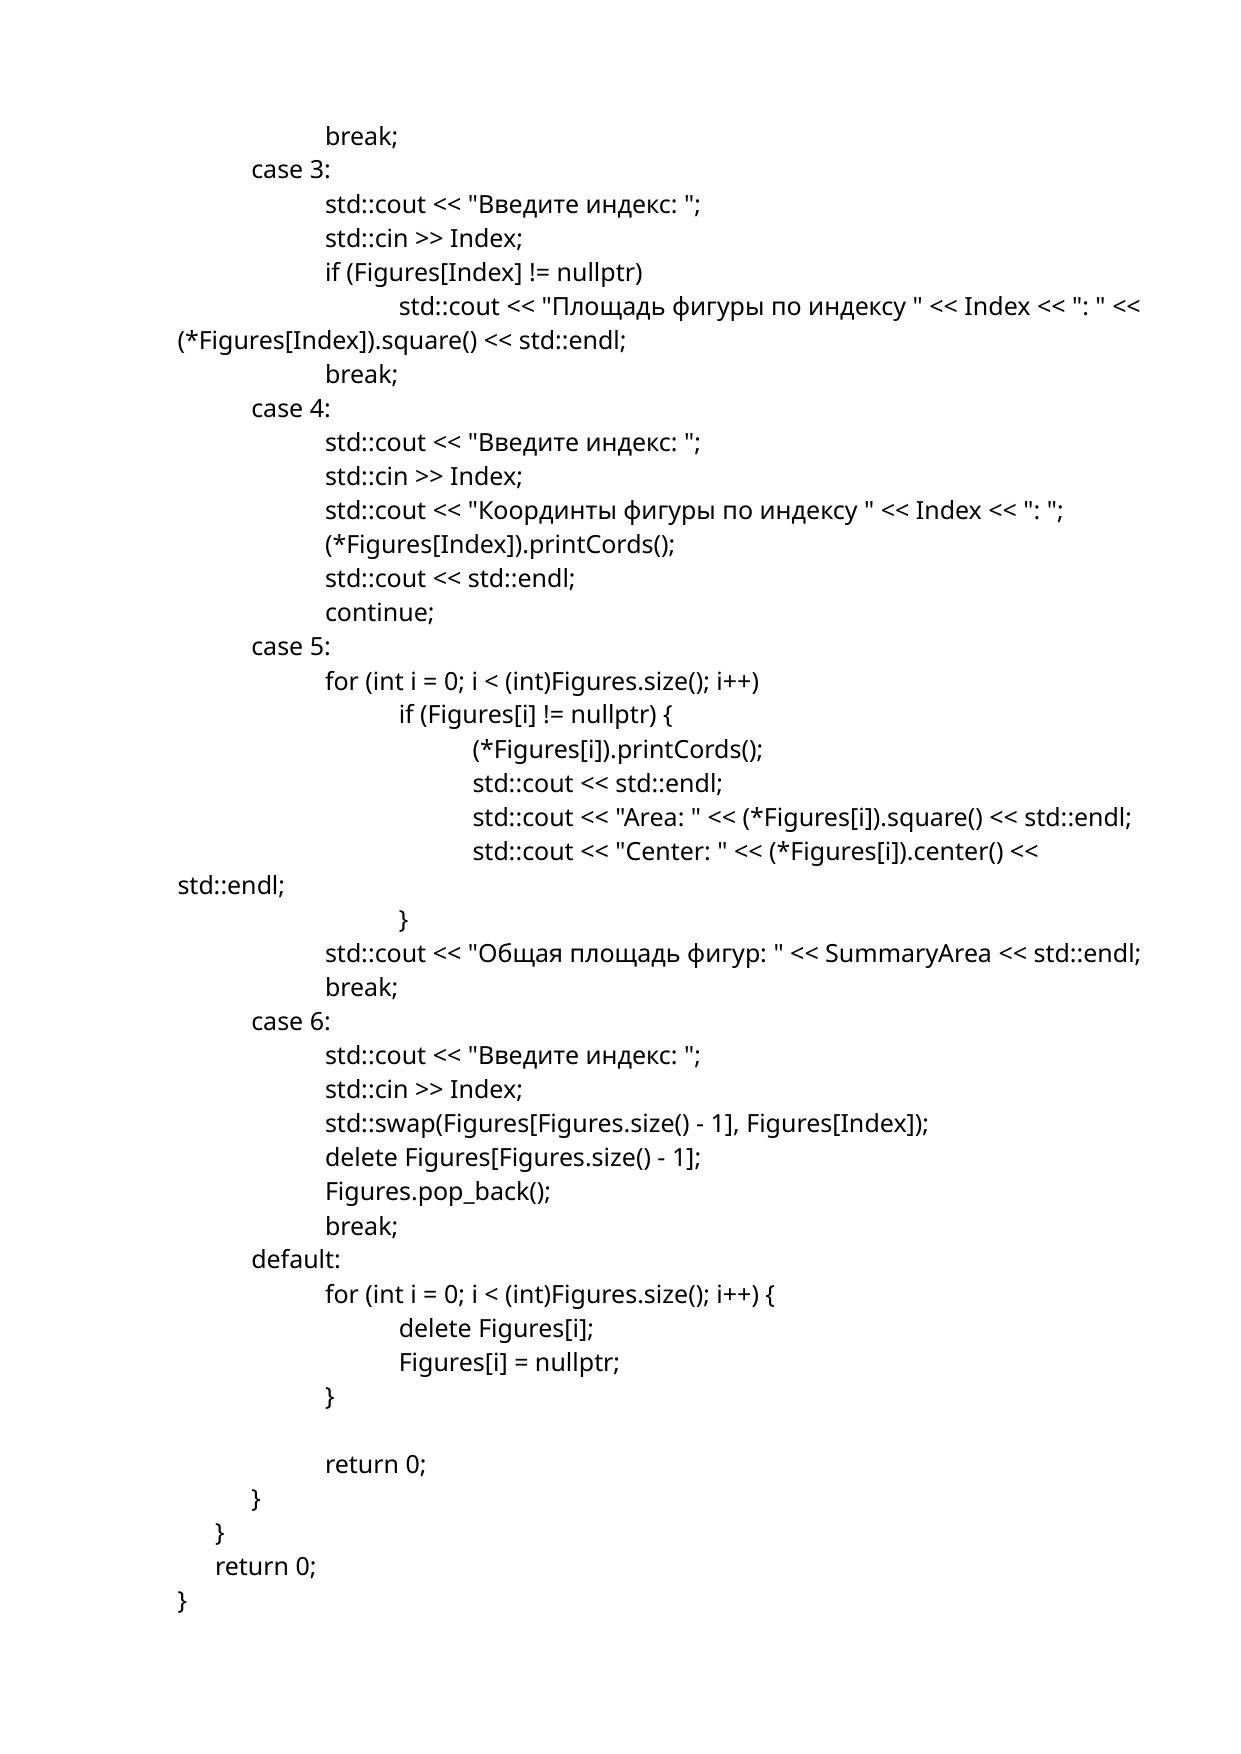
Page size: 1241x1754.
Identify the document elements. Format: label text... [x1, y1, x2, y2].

text std::cout << "Общая площадь фигур: " << SummaryArea << std::endl; [177, 936, 1152, 970]
text break; [177, 357, 1152, 391]
text case 5: [177, 629, 1152, 663]
text std::cout << "Введите индекс: "; [177, 425, 1152, 459]
text if (Figures[i] != nullptr) { [177, 697, 1152, 731]
text break; [177, 118, 1152, 152]
text return 0; [177, 1549, 1152, 1583]
text return 0; [177, 1447, 1152, 1481]
text case 6: [177, 1004, 1152, 1038]
text break; [177, 1208, 1152, 1242]
text } [177, 1583, 1152, 1617]
text std::cout << std::endl; [177, 561, 1152, 595]
text delete Figures[Figures.size() - 1]; [177, 1140, 1152, 1174]
text for (int i = 0; i < (int)Figures.size(); i++) { [177, 1276, 1152, 1310]
text std::cout << std::endl; [177, 765, 1152, 799]
text Figures.pop_back(); [177, 1174, 1152, 1208]
text std::cout << "Area: " << (*Figures[i]).square() << std::endl; [177, 799, 1152, 833]
text std::cout << "Center: " << (*Figures[i]).center() << std::endl; [177, 833, 1152, 902]
text (*Figures[i]).printCords(); [177, 731, 1152, 765]
text std::cin >> Index; [177, 1072, 1152, 1106]
text default: [177, 1242, 1152, 1276]
text std::cout << "Координты фигуры по индексу " << Index << ": "; [177, 493, 1152, 527]
text std::cout << "Площадь фигуры по индексу " << Index << ": " << (*Figures[Index]).square() << std::endl; [177, 288, 1152, 357]
text case 3: [177, 152, 1152, 186]
text std::cin >> Index; [177, 220, 1152, 254]
text std::cin >> Index; [177, 459, 1152, 493]
text Figures[i] = nullptr; [177, 1344, 1152, 1378]
text std::cout << "Введите индекс: "; [177, 1038, 1152, 1072]
text break; [177, 970, 1152, 1004]
text std::cout << "Введите индекс: "; [177, 186, 1152, 220]
text delete Figures[i]; [177, 1310, 1152, 1344]
text } [177, 1378, 1152, 1412]
text } [177, 902, 1152, 936]
text case 4: [177, 391, 1152, 425]
text (*Figures[Index]).printCords(); [177, 527, 1152, 561]
text } [177, 1481, 1152, 1515]
text continue; [177, 595, 1152, 629]
text } [177, 1515, 1152, 1549]
text for (int i = 0; i < (int)Figures.size(); i++) [177, 663, 1152, 697]
text if (Figures[Index] != nullptr) [177, 254, 1152, 288]
text std::swap(Figures[Figures.size() - 1], Figures[Index]); [177, 1106, 1152, 1140]
